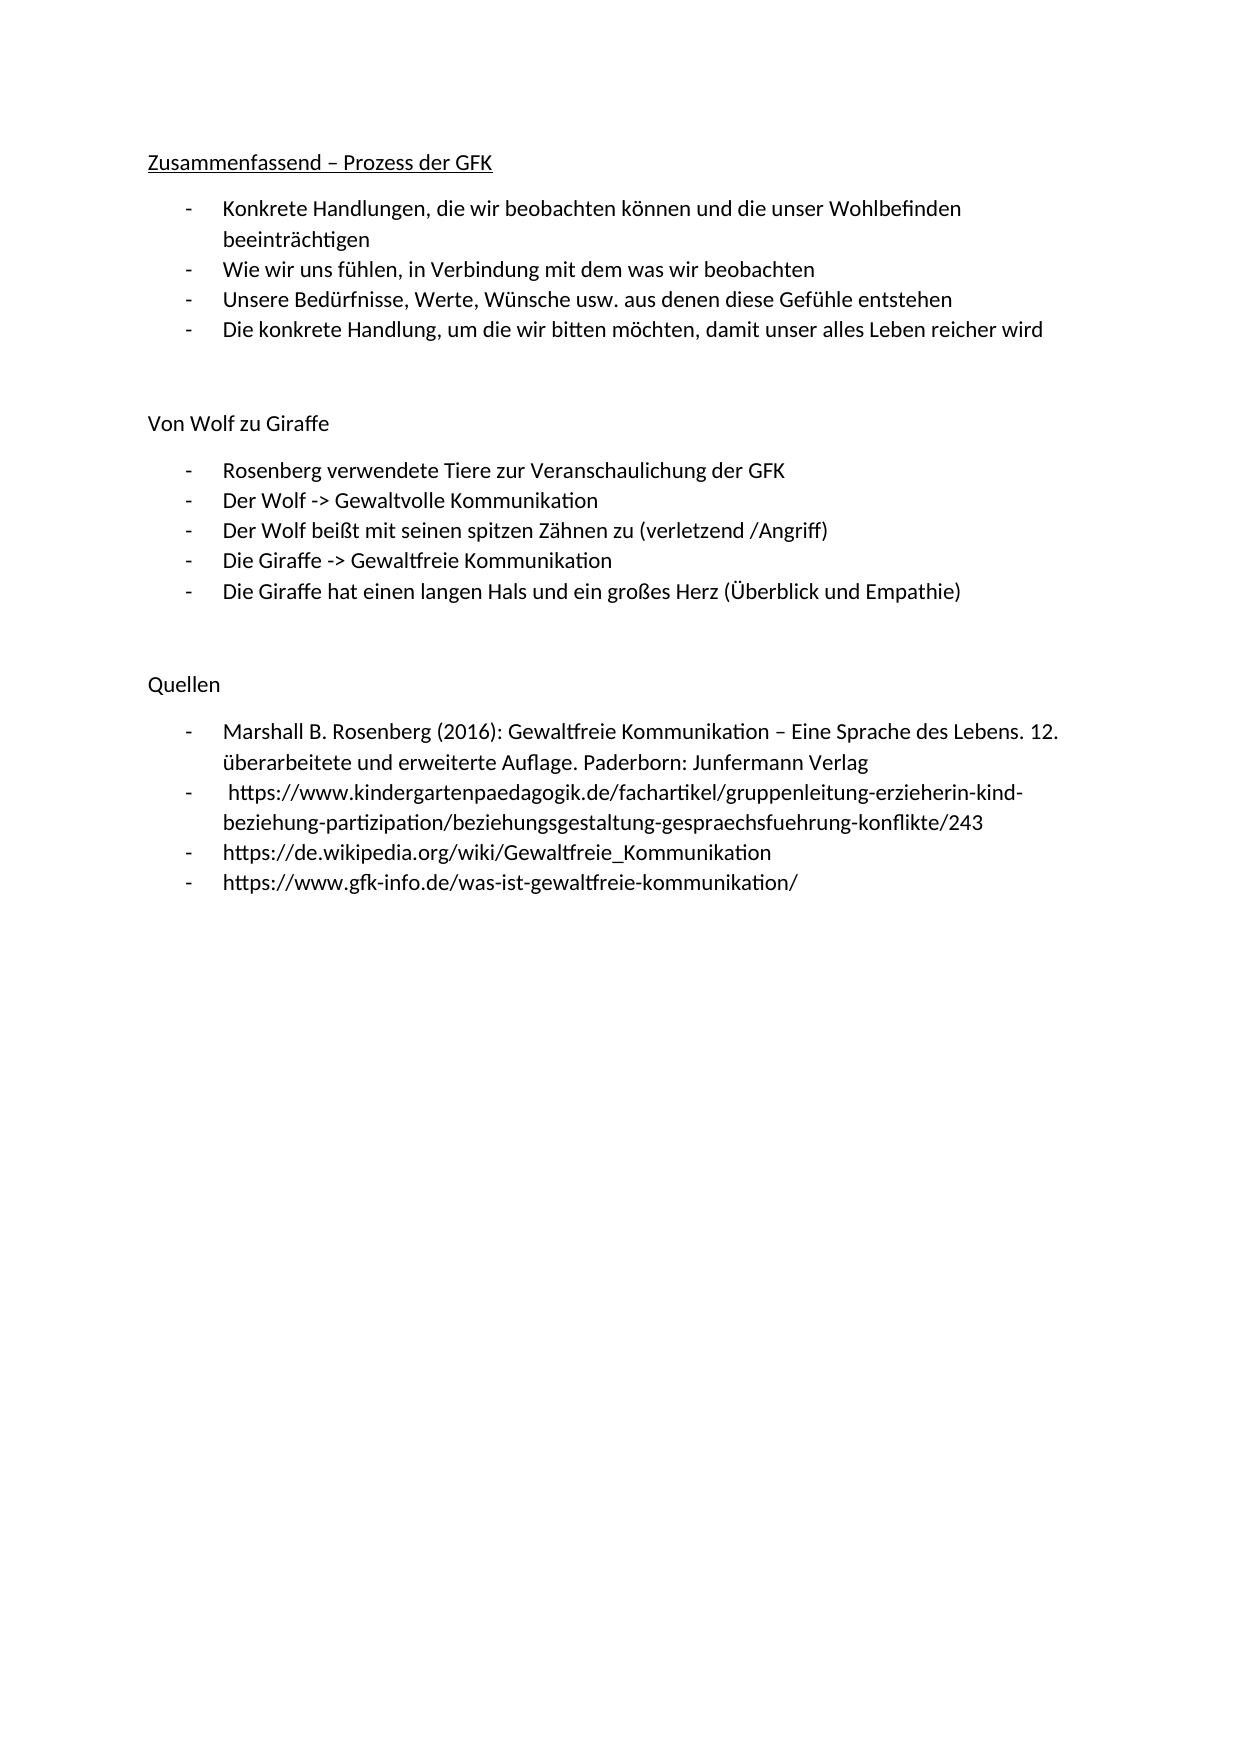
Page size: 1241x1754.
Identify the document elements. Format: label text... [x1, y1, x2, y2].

list Konkrete Handlungen, die wir beobachten können und die unser Wohlbefinden beeinträchtigen [185, 194, 1093, 253]
list Der Wolf -> Gewaltvolle Kommunikation [185, 486, 1093, 514]
list https://www.kindergartenpaedagogik.de/fachartikel/gruppenleitung-erzieherin-kind-beziehung-partizipation/beziehungsgestaltung-gespraechsfuehrung-konflikte/243 [185, 778, 1093, 836]
text Von Wolf zu Giraffe [148, 409, 1093, 437]
text Zusammenfassend – Prozess der GFK [148, 148, 1093, 176]
list Die Giraffe -> Gewaltfreie Kommunikation [185, 547, 1093, 574]
list Marshall B. Rosenberg (2016): Gewaltfreie Kommunikation – Eine Sprache des Lebens. 12. überarbeitete und erweiterte Auflage. Paderborn: Junfermann Verlag [185, 717, 1093, 776]
text Quellen [148, 671, 1093, 698]
list Wie wir uns fühlen, in Verbindung mit dem was wir beobachten [185, 255, 1093, 283]
list Unsere Bedürfnisse, Werte, Wünsche usw. aus denen diese Gefühle entstehen [185, 285, 1093, 313]
list Der Wolf beißt mit seinen spitzen Zähnen zu (verletzend /Angriff) [185, 516, 1093, 544]
list https://www.gfk-info.de/was-ist-gewaltfreie-kommunikation/ [185, 868, 1093, 896]
list Rosenberg verwendete Tiere zur Veranschaulichung der GFK [185, 456, 1093, 484]
list Die Giraffe hat einen langen Hals und ein großes Herz (Überblick und Empathie) [185, 577, 1093, 605]
list Die konkrete Handlung, um die wir bitten möchten, damit unser alles Leben reicher wird [185, 315, 1093, 343]
list https://de.wikipedia.org/wiki/Gewaltfreie_Kommunikation [185, 838, 1093, 866]
